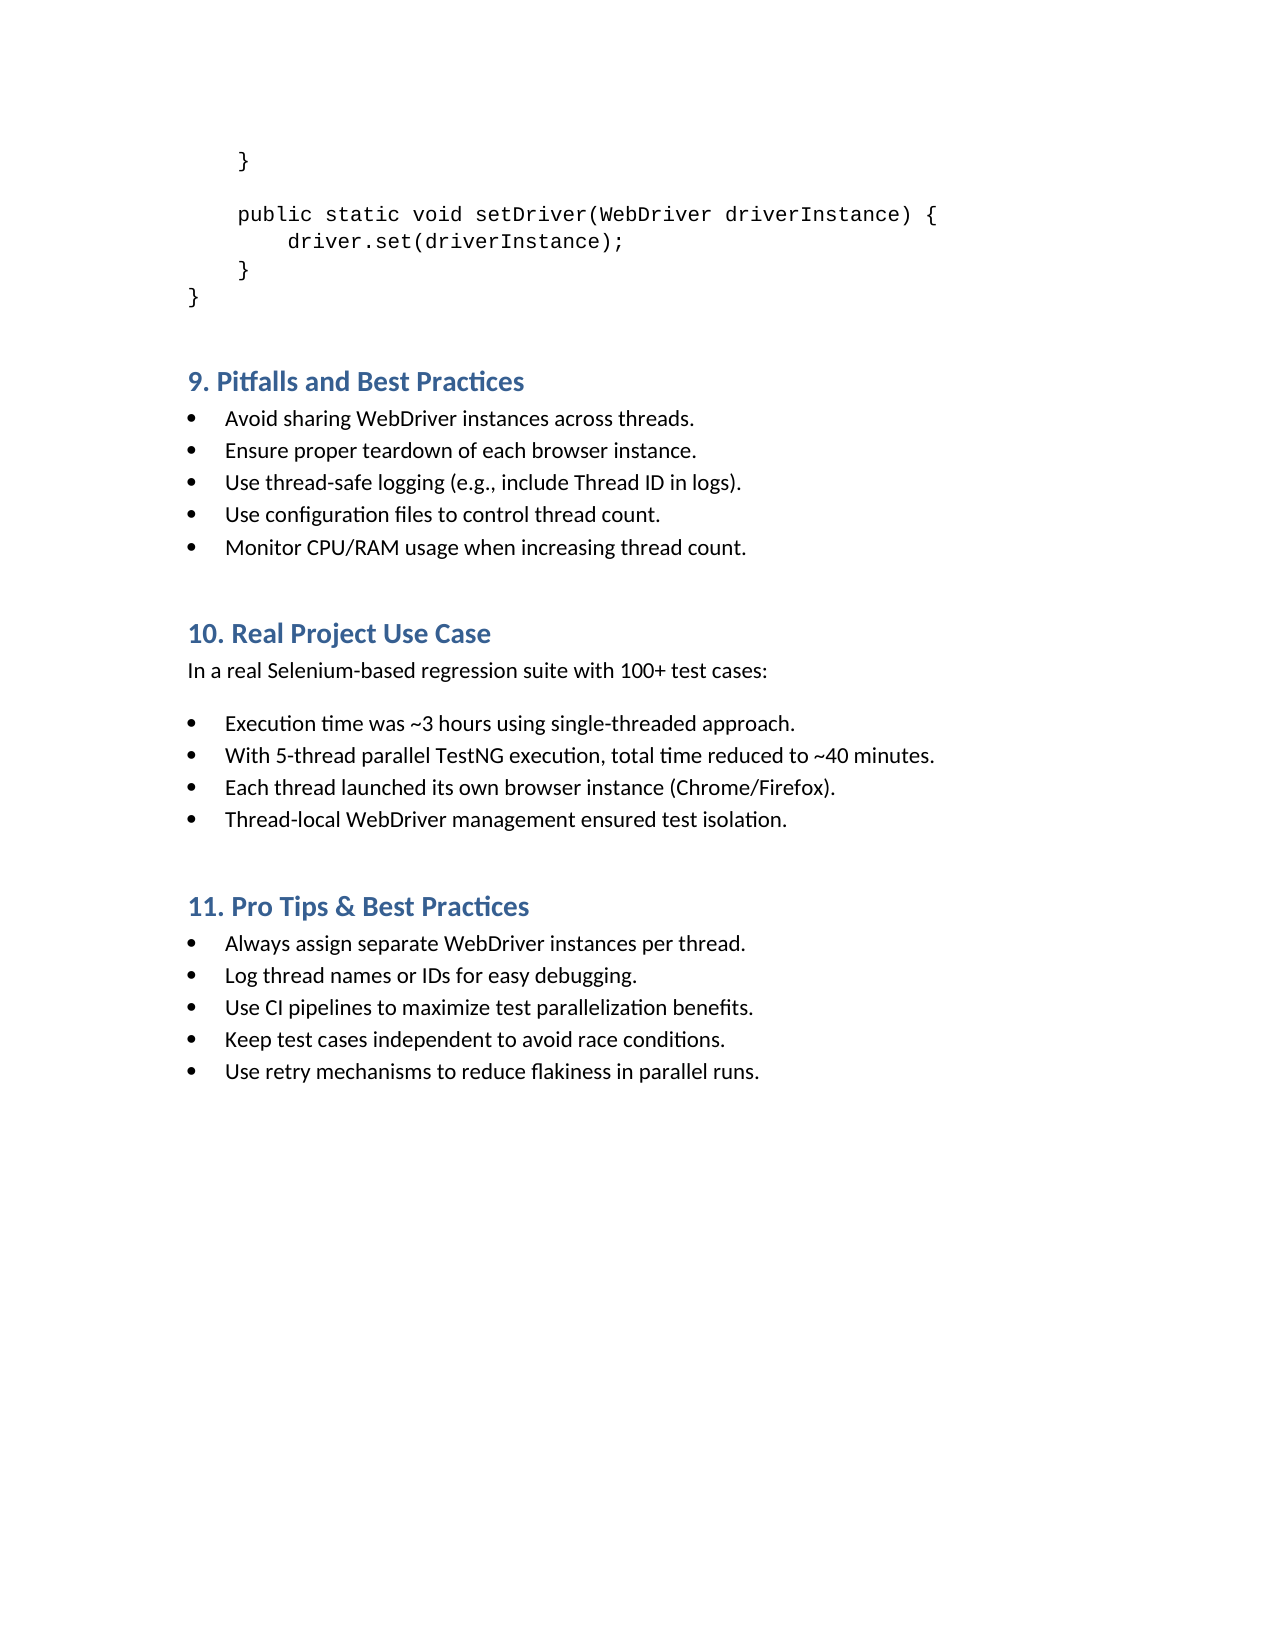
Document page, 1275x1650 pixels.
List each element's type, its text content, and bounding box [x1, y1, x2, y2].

list Each thread launched its own browser instance (Chrome/Firefox). [187, 773, 1087, 801]
list Ensure proper teardown of each browser instance. [187, 436, 1087, 464]
list Thread-local WebDriver management ensured test isolation. [187, 806, 1087, 833]
list Execution time was ~3 hours using single-threaded approach. [187, 709, 1087, 737]
list Use retry mechanisms to reduce flakiness in parallel runs. [187, 1057, 1087, 1085]
list Use CI pipelines to maximize test parallelization benefits. [187, 993, 1087, 1021]
list Keep test cases independent to avoid race conditions. [187, 1025, 1087, 1053]
subtitle 11. Pro Tips & Best Practices [187, 888, 1087, 923]
subtitle 9. Pitfalls and Best Practices [187, 363, 1087, 399]
list Monitor CPU/RAM usage when increasing thread count. [187, 533, 1087, 561]
list With 5-thread parallel TestNG execution, total time reduced to ~40 minutes. [187, 741, 1087, 769]
list Use configuration files to control thread count. [187, 501, 1087, 529]
subtitle 10. Real Project Use Case [187, 615, 1087, 651]
list Use thread-safe logging (e.g., include Thread ID in logs). [187, 468, 1087, 496]
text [187, 150, 1087, 309]
text In a real Selenium-based regression suite with 100+ test cases: [187, 656, 1087, 684]
list Log thread names or IDs for easy debugging. [187, 961, 1087, 989]
list Avoid sharing WebDriver instances across threads. [187, 404, 1087, 432]
list Always assign separate WebDriver instances per thread. [187, 929, 1087, 957]
